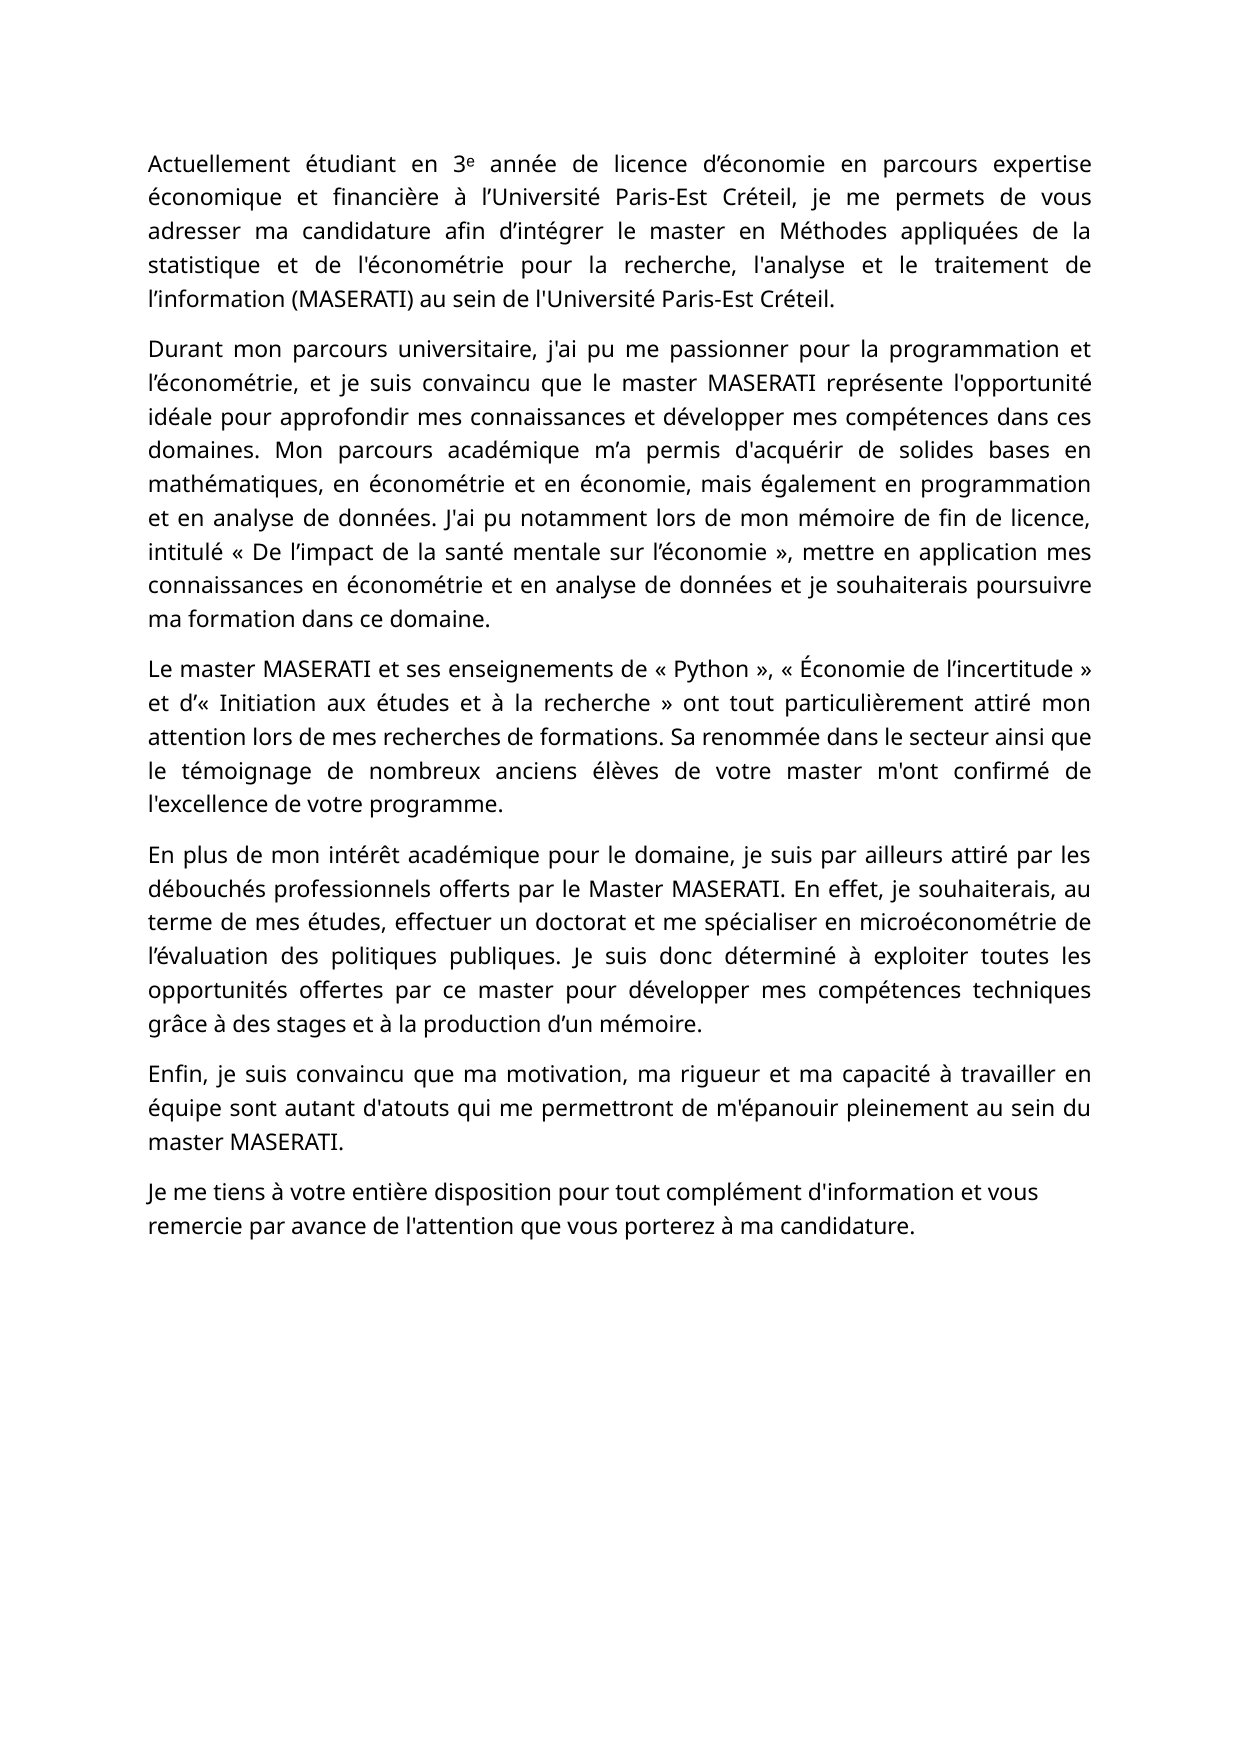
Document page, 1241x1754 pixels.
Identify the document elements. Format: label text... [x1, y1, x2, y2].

text En plus de mon intérêt académique pour le domaine, je suis par ailleurs attiré par les débouchés professionnels offerts par le Master MASERATI. En effet, je souhaiterais, au terme de mes études, effectuer un doctorat et me spécialiser en microéconométrie de l’évaluation des politiques publiques. Je suis donc déterminé à exploiter toutes les opportunités offertes par ce master pour développer mes compétences techniques grâce à des stages et à la production d’un mémoire. [148, 839, 1093, 1039]
text Le master MASERATI et ses enseignements de « Python », « Économie de l’incertitude » et d’« Initiation aux études et à la recherche » ont tout particulièrement attiré mon attention lors de mes recherches de formations. Sa renommée dans le secteur ainsi que le témoignage de nombreux anciens élèves de votre master m'ont confirmé de l'excellence de votre programme. [148, 653, 1093, 820]
text Je me tiens à votre entière disposition pour tout complément d'information et vous remercie par avance de l'attention que vous porterez à ma candidature. [148, 1176, 1093, 1241]
text Durant mon parcours universitaire, j'ai pu me passionner pour la programmation et l’économétrie, et je suis convaincu que le master MASERATI représente l'opportunité idéale pour approfondir mes connaissances et développer mes compétences dans ces domaines. Mon parcours académique m’a permis d'acquérir de solides bases en mathématiques, en économétrie et en économie, mais également en programmation et en analyse de données. J'ai pu notamment lors de mon mémoire de fin de licence, intitulé « De l’impact de la santé mentale sur l’économie », mettre en application mes connaissances en économétrie et en analyse de données et je souhaiterais poursuivre ma formation dans ce domaine. [148, 333, 1093, 634]
text Actuellement étudiant en 3ᵉ année de licence d’économie en parcours expertise économique et financière à l’Université Paris-Est Créteil, je me permets de vous adresser ma candidature afin d’intégrer le master en Méthodes appliquées de la statistique et de l'économétrie pour la recherche, l'analyse et le traitement de l’information (MASERATI) au sein de l'Université Paris-Est Créteil. [148, 148, 1093, 314]
text Enfin, je suis convaincu que ma motivation, ma rigueur et ma capacité à travailler en équipe sont autant d'atouts qui me permettront de m'épanouir pleinement au sein du master MASERATI. [148, 1058, 1093, 1157]
